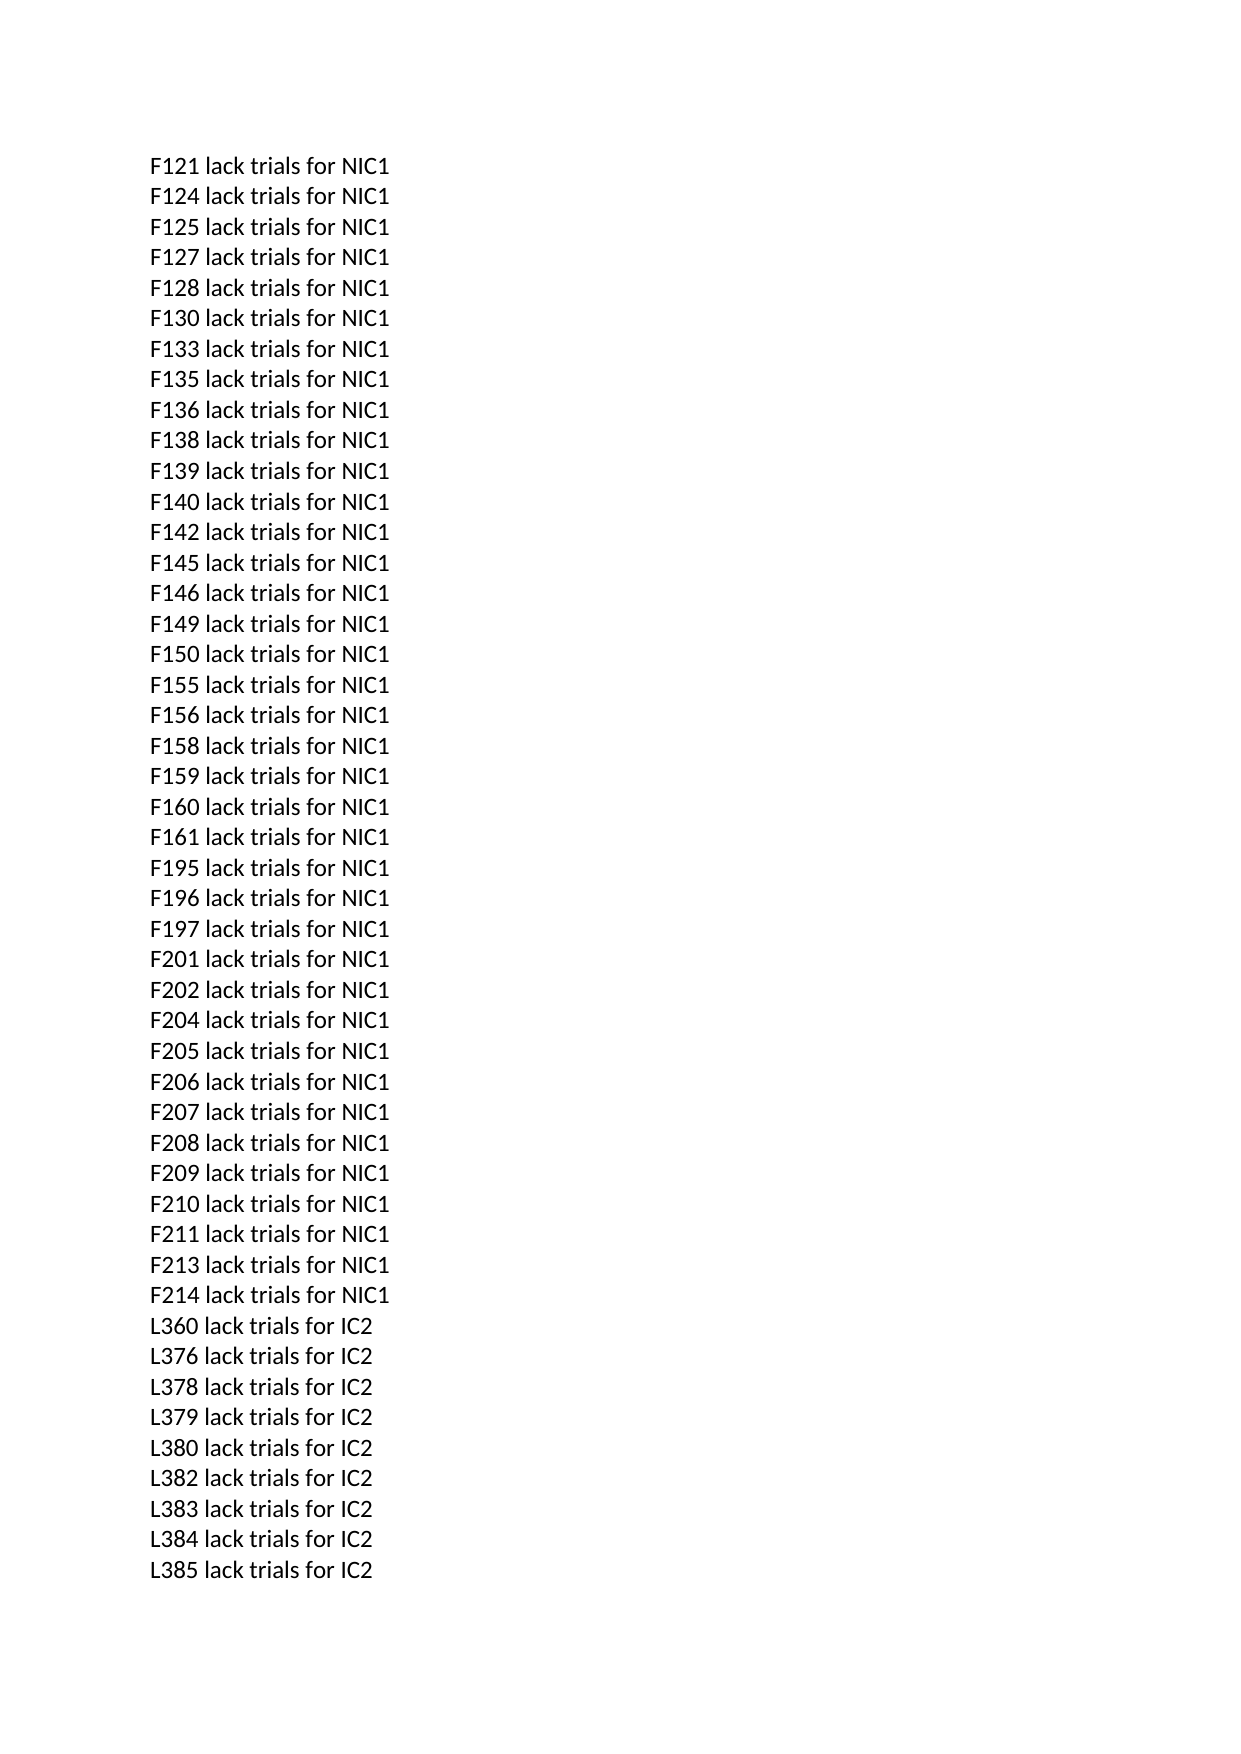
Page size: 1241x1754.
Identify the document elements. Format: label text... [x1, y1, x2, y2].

text F161 lack trials for NIC1 [150, 821, 1090, 852]
text F125 lack trials for NIC1 [150, 211, 1090, 242]
text F145 lack trials for NIC1 [150, 547, 1090, 577]
text L384 lack trials for IC2 [150, 1523, 1090, 1554]
text L378 lack trials for IC2 [150, 1371, 1090, 1401]
text F133 lack trials for NIC1 [150, 333, 1090, 364]
text L383 lack trials for IC2 [150, 1493, 1090, 1523]
text L385 lack trials for IC2 [150, 1554, 1090, 1584]
text F142 lack trials for NIC1 [150, 516, 1090, 547]
text F160 lack trials for NIC1 [150, 791, 1090, 821]
text F208 lack trials for NIC1 [150, 1127, 1090, 1157]
text F146 lack trials for NIC1 [150, 577, 1090, 608]
text F158 lack trials for NIC1 [150, 730, 1090, 760]
text F156 lack trials for NIC1 [150, 699, 1090, 730]
text F127 lack trials for NIC1 [150, 242, 1090, 272]
text F130 lack trials for NIC1 [150, 303, 1090, 333]
text F201 lack trials for NIC1 [150, 943, 1090, 974]
text L382 lack trials for IC2 [150, 1462, 1090, 1493]
text L380 lack trials for IC2 [150, 1432, 1090, 1462]
text F140 lack trials for NIC1 [150, 486, 1090, 516]
text F210 lack trials for NIC1 [150, 1188, 1090, 1218]
text L376 lack trials for IC2 [150, 1340, 1090, 1371]
text F128 lack trials for NIC1 [150, 272, 1090, 303]
text F204 lack trials for NIC1 [150, 1004, 1090, 1035]
text F202 lack trials for NIC1 [150, 974, 1090, 1004]
text L360 lack trials for IC2 [150, 1310, 1090, 1340]
text F150 lack trials for NIC1 [150, 638, 1090, 669]
text F159 lack trials for NIC1 [150, 760, 1090, 791]
text L379 lack trials for IC2 [150, 1401, 1090, 1432]
text F155 lack trials for NIC1 [150, 669, 1090, 699]
text F196 lack trials for NIC1 [150, 882, 1090, 913]
text F209 lack trials for NIC1 [150, 1157, 1090, 1188]
text F121 lack trials for NIC1 [150, 150, 1090, 181]
text F214 lack trials for NIC1 [150, 1279, 1090, 1310]
text F211 lack trials for NIC1 [150, 1218, 1090, 1249]
text F213 lack trials for NIC1 [150, 1249, 1090, 1279]
text F124 lack trials for NIC1 [150, 181, 1090, 211]
text F149 lack trials for NIC1 [150, 608, 1090, 638]
text F139 lack trials for NIC1 [150, 455, 1090, 486]
text F207 lack trials for NIC1 [150, 1096, 1090, 1127]
text F138 lack trials for NIC1 [150, 425, 1090, 455]
text F135 lack trials for NIC1 [150, 364, 1090, 394]
text F195 lack trials for NIC1 [150, 852, 1090, 882]
text F197 lack trials for NIC1 [150, 913, 1090, 943]
text F206 lack trials for NIC1 [150, 1066, 1090, 1096]
text F205 lack trials for NIC1 [150, 1035, 1090, 1066]
text F136 lack trials for NIC1 [150, 394, 1090, 425]
